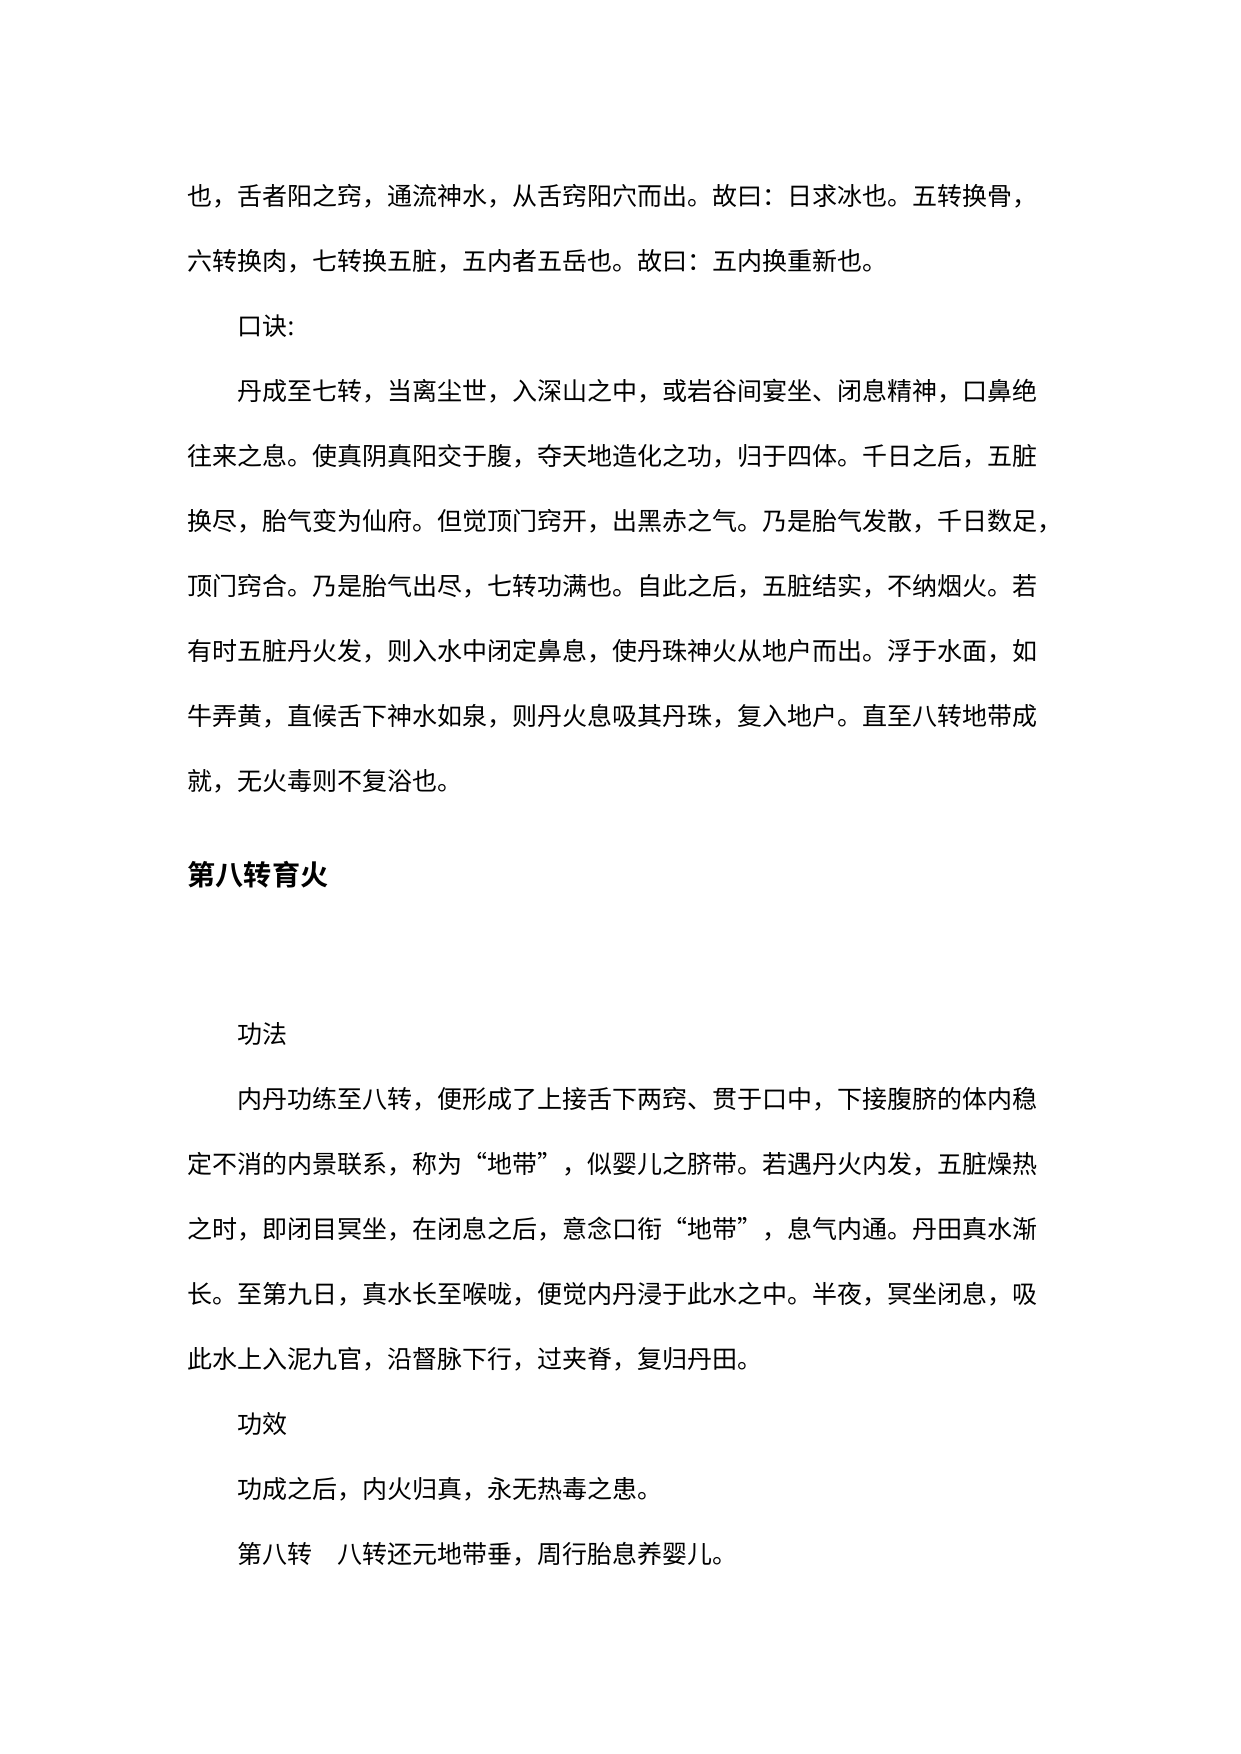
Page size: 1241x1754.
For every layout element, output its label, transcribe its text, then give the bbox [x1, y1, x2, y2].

subtitle 第八转育火 [187, 841, 1053, 906]
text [187, 935, 1053, 1585]
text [187, 162, 1053, 812]
